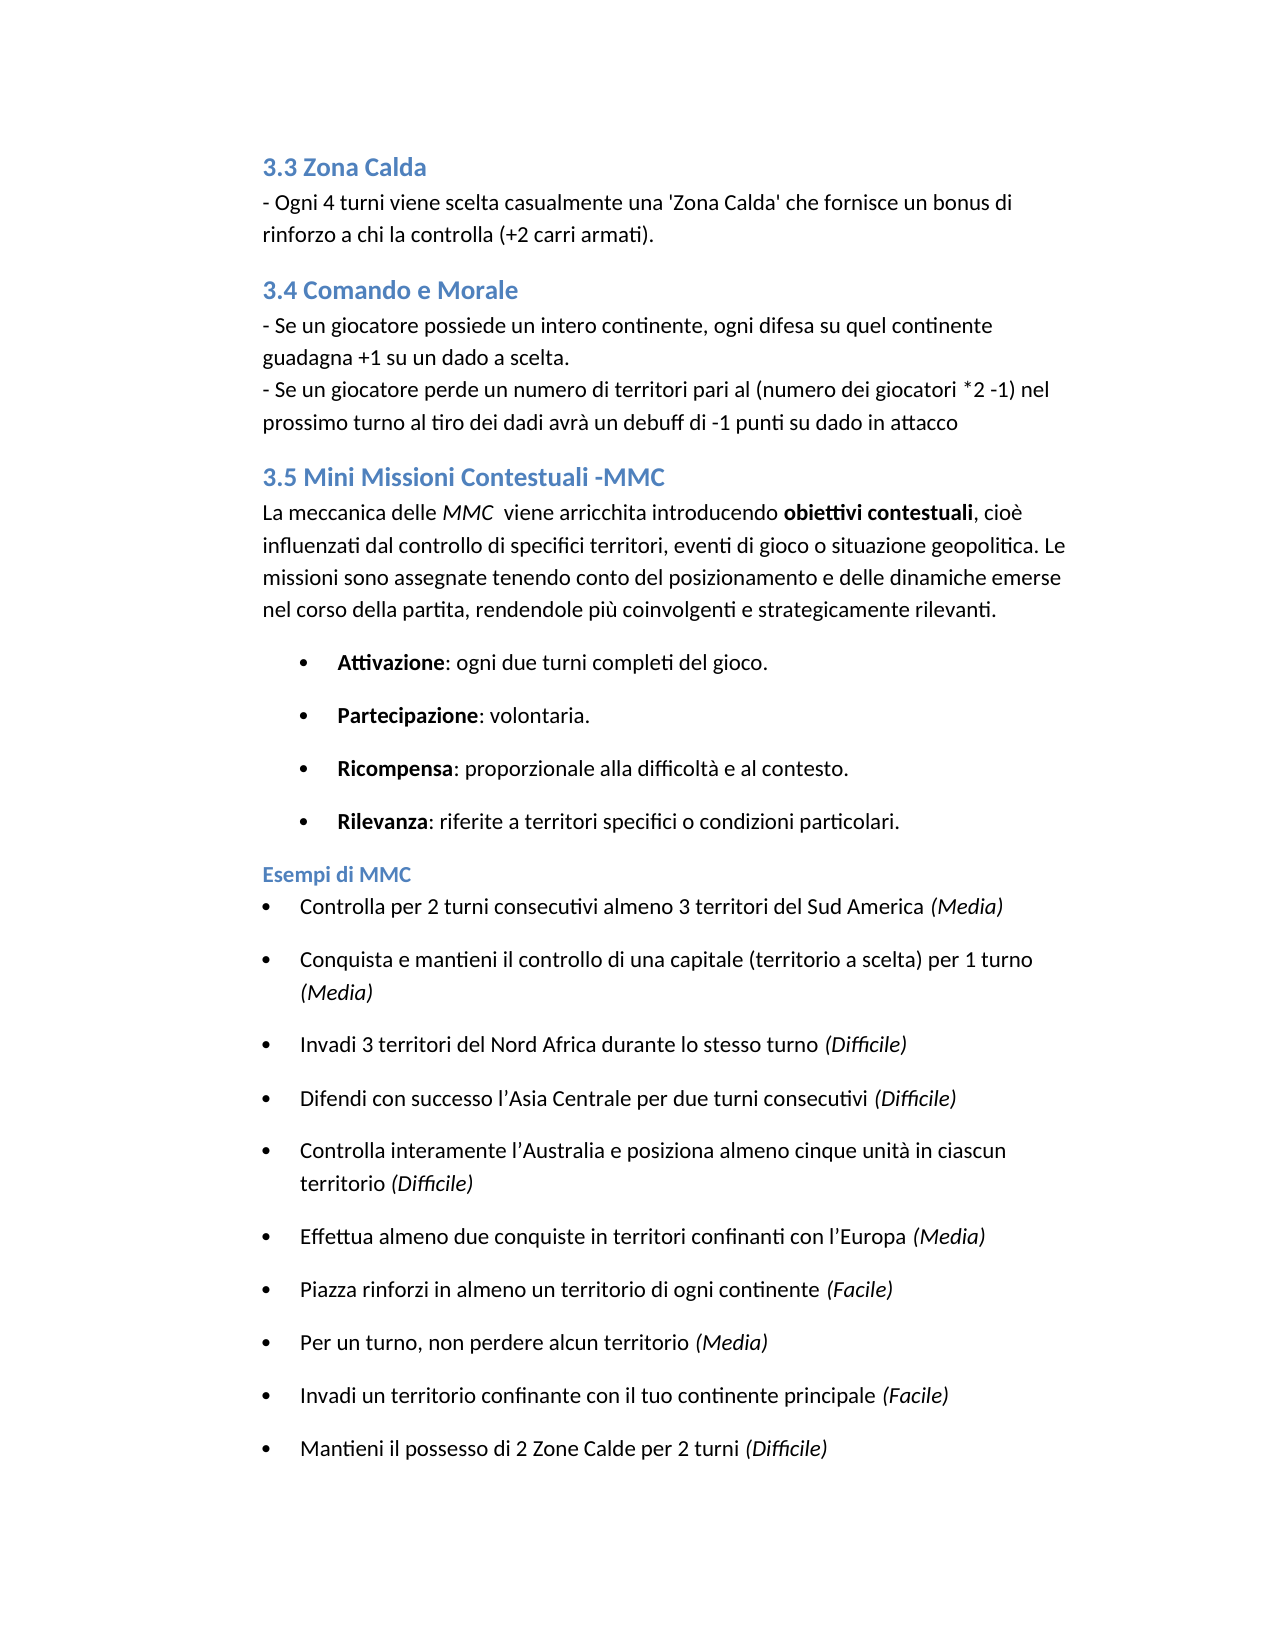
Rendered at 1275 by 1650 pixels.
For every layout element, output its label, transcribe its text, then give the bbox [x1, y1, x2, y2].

list Ricompensa: proporzionale alla difficoltà e al contesto. [300, 754, 1087, 782]
subtitle 3.3 Zona Calda [262, 150, 1087, 183]
list Controlla interamente l’Australia e posiziona almeno cinque unità in ciascun territorio (Difficile) [262, 1137, 1087, 1197]
list Per un turno, non perdere alcun territorio (Media) [262, 1328, 1087, 1356]
text La meccanica delle MMC viene arricchita introducendo obiettivi contestuali, cioè influenzati dal controllo di specifici territori, eventi di gioco o situazione geopolitica. Le missioni sono assegnate tenendo conto del posizionamento e delle dinamiche emerse nel corso della partita, rendendole più coinvolgenti e strategicamente rilevanti. [262, 498, 1087, 623]
list Mantieni il possesso di 2 Zone Calde per 2 turni (Difficile) [262, 1434, 1087, 1462]
list Invadi 3 territori del Nord Africa durante lo stesso turno (Difficile) [262, 1031, 1087, 1059]
list Rilevanza: riferite a territori specifici o condizioni particolari. [300, 807, 1087, 835]
list Controlla per 2 turni consecutivi almeno 3 territori del Sud America (Media) [262, 892, 1087, 920]
text - Se un giocatore possiede un intero continente, ogni difesa su quel continente guadagna +1 su un dado a scelta. - Se un giocatore perde un numero di territori pari al (numero dei giocatori *2 -1) nel prossimo turno al tiro dei dadi avrà un debuff di -1 punti su dado in attacco [262, 311, 1087, 436]
list Difendi con successo l’Asia Centrale per due turni consecutivi (Difficile) [262, 1084, 1087, 1112]
list Conquista e mantieni il controllo di una capitale (territorio a scelta) per 1 turno (Media) [262, 945, 1087, 1006]
list Attivazione: ogni due turni completi del gioco. [300, 648, 1087, 676]
list Effettua almeno due conquiste in territori confinanti con l’Europa (Media) [262, 1222, 1087, 1250]
text - Ogni 4 turni viene scelta casualmente una 'Zona Calda' che fornisce un bonus di rinforzo a chi la controlla (+2 carri armati). [262, 188, 1087, 248]
list Partecipazione: volontaria. [300, 701, 1087, 729]
subtitle Esempi di MMC [187, 860, 1087, 888]
subtitle 3.4 Comando e Morale [262, 273, 1087, 306]
list Piazza rinforzi in almeno un territorio di ogni continente (Facile) [262, 1275, 1087, 1303]
list Invadi un territorio confinante con il tuo continente principale (Facile) [262, 1381, 1087, 1409]
subtitle 3.5 Mini Missioni Contestuali -MMC [262, 461, 1087, 494]
